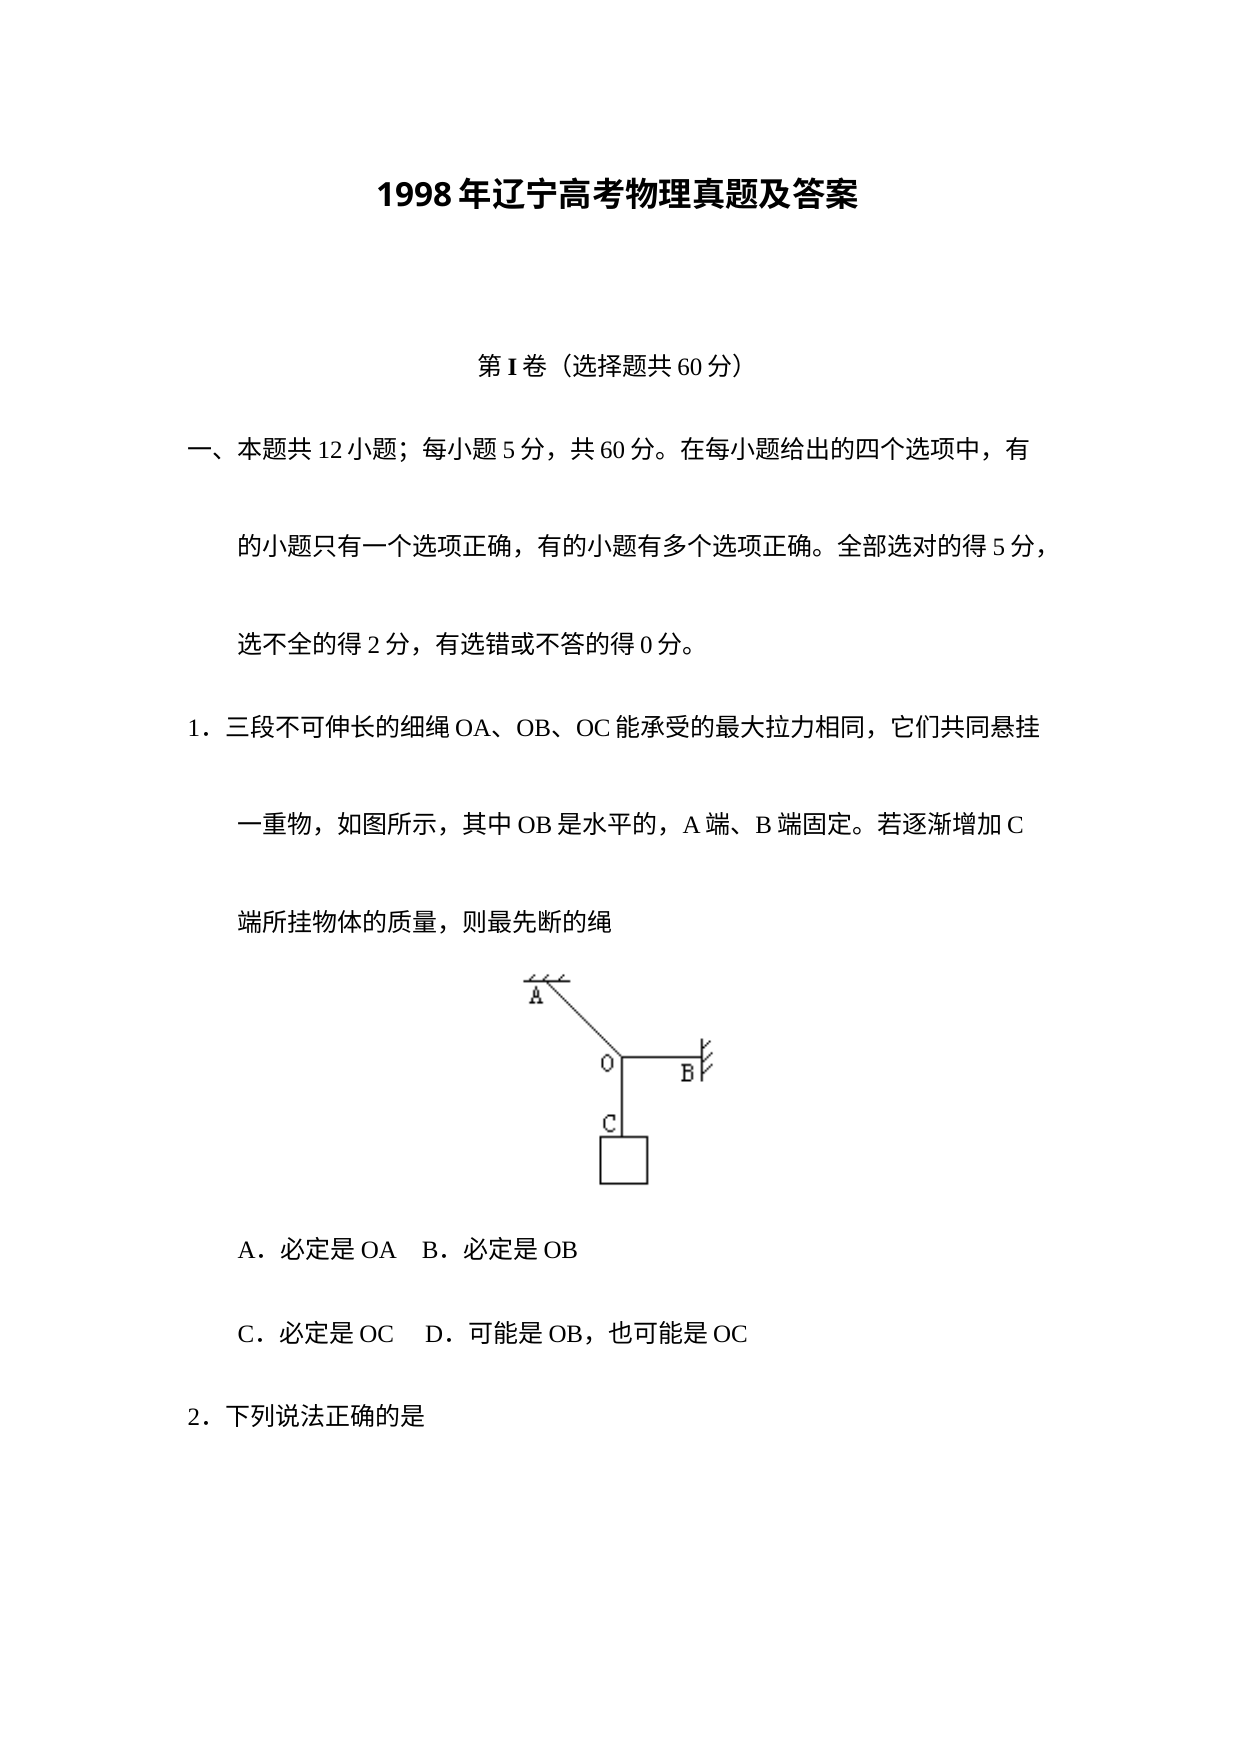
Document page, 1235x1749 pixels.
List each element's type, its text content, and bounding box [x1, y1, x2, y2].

text C．必定是OC D．可能是OB，也可能是OC [187, 1299, 1047, 1364]
text 1．三段不可伸长的细绳OA、OB、OC能承受的最大拉力相同，它们共同悬挂一重物，如图所示，其中OB是水平的，A端、B端固定。若逐渐增加C端所挂物体的质量，则最先断的绳 [187, 693, 1047, 953]
text A．必定是OA B．必定是OB [187, 1216, 1047, 1281]
text 第I卷（选择题共60分） [187, 332, 1047, 397]
text 2．下列说法正确的是 [187, 1382, 1047, 1447]
picture [520, 971, 715, 1189]
text 1998年辽宁高考物理真题及答案 [187, 159, 1047, 224]
text 一、本题共12小题；每小题5分，共60分。在每小题给出的四个选项中，有的小题只有一个选项正确，有的小题有多个选项正确。全部选对的得5分，选不全的得2分，有选错或不答的得0分。 [187, 415, 1047, 675]
